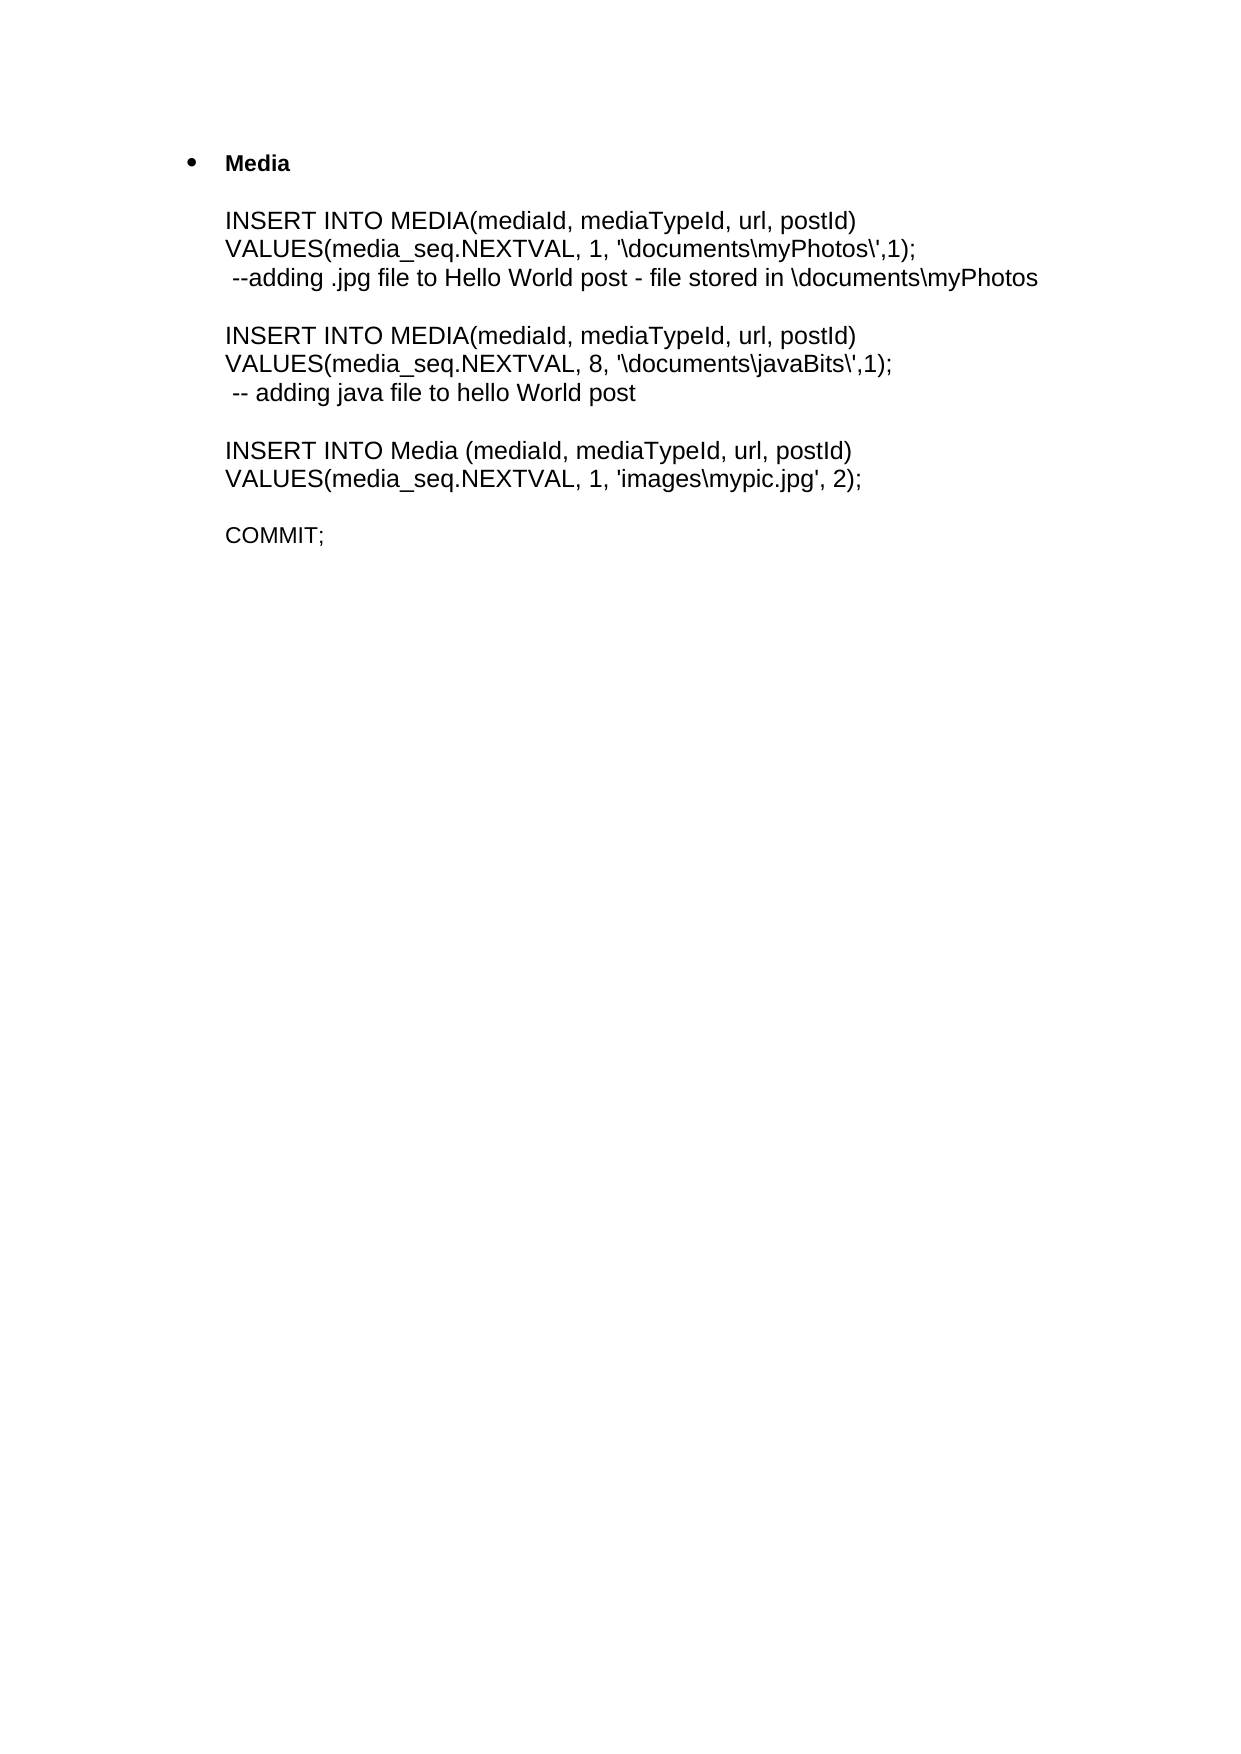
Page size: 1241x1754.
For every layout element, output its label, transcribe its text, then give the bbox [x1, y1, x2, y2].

text INSERT INTO MEDIA(mediaId, mediaTypeId, url, postId) [225, 321, 1090, 349]
text VALUES(media_seq.NEXTVAL, 8, '\documents\javaBits\',1); [225, 349, 1090, 378]
text INSERT INTO Media (mediaId, mediaTypeId, url, postId) [225, 436, 1090, 464]
text VALUES(media_seq.NEXTVAL, 1, '\documents\myPhotos\',1); [225, 234, 1090, 263]
text COMMIT; [225, 522, 1090, 548]
text --adding .jpg file to Hello World post - file stored in \documents\myPhotos [225, 263, 1090, 292]
text VALUES(media_seq.NEXTVAL, 1, 'images\mypic.jpg', 2); [225, 464, 1090, 493]
list Media [187, 150, 1090, 177]
text -- adding java file to hello World post [225, 378, 1090, 407]
text INSERT INTO MEDIA(mediaId, mediaTypeId, url, postId) [225, 206, 1090, 234]
